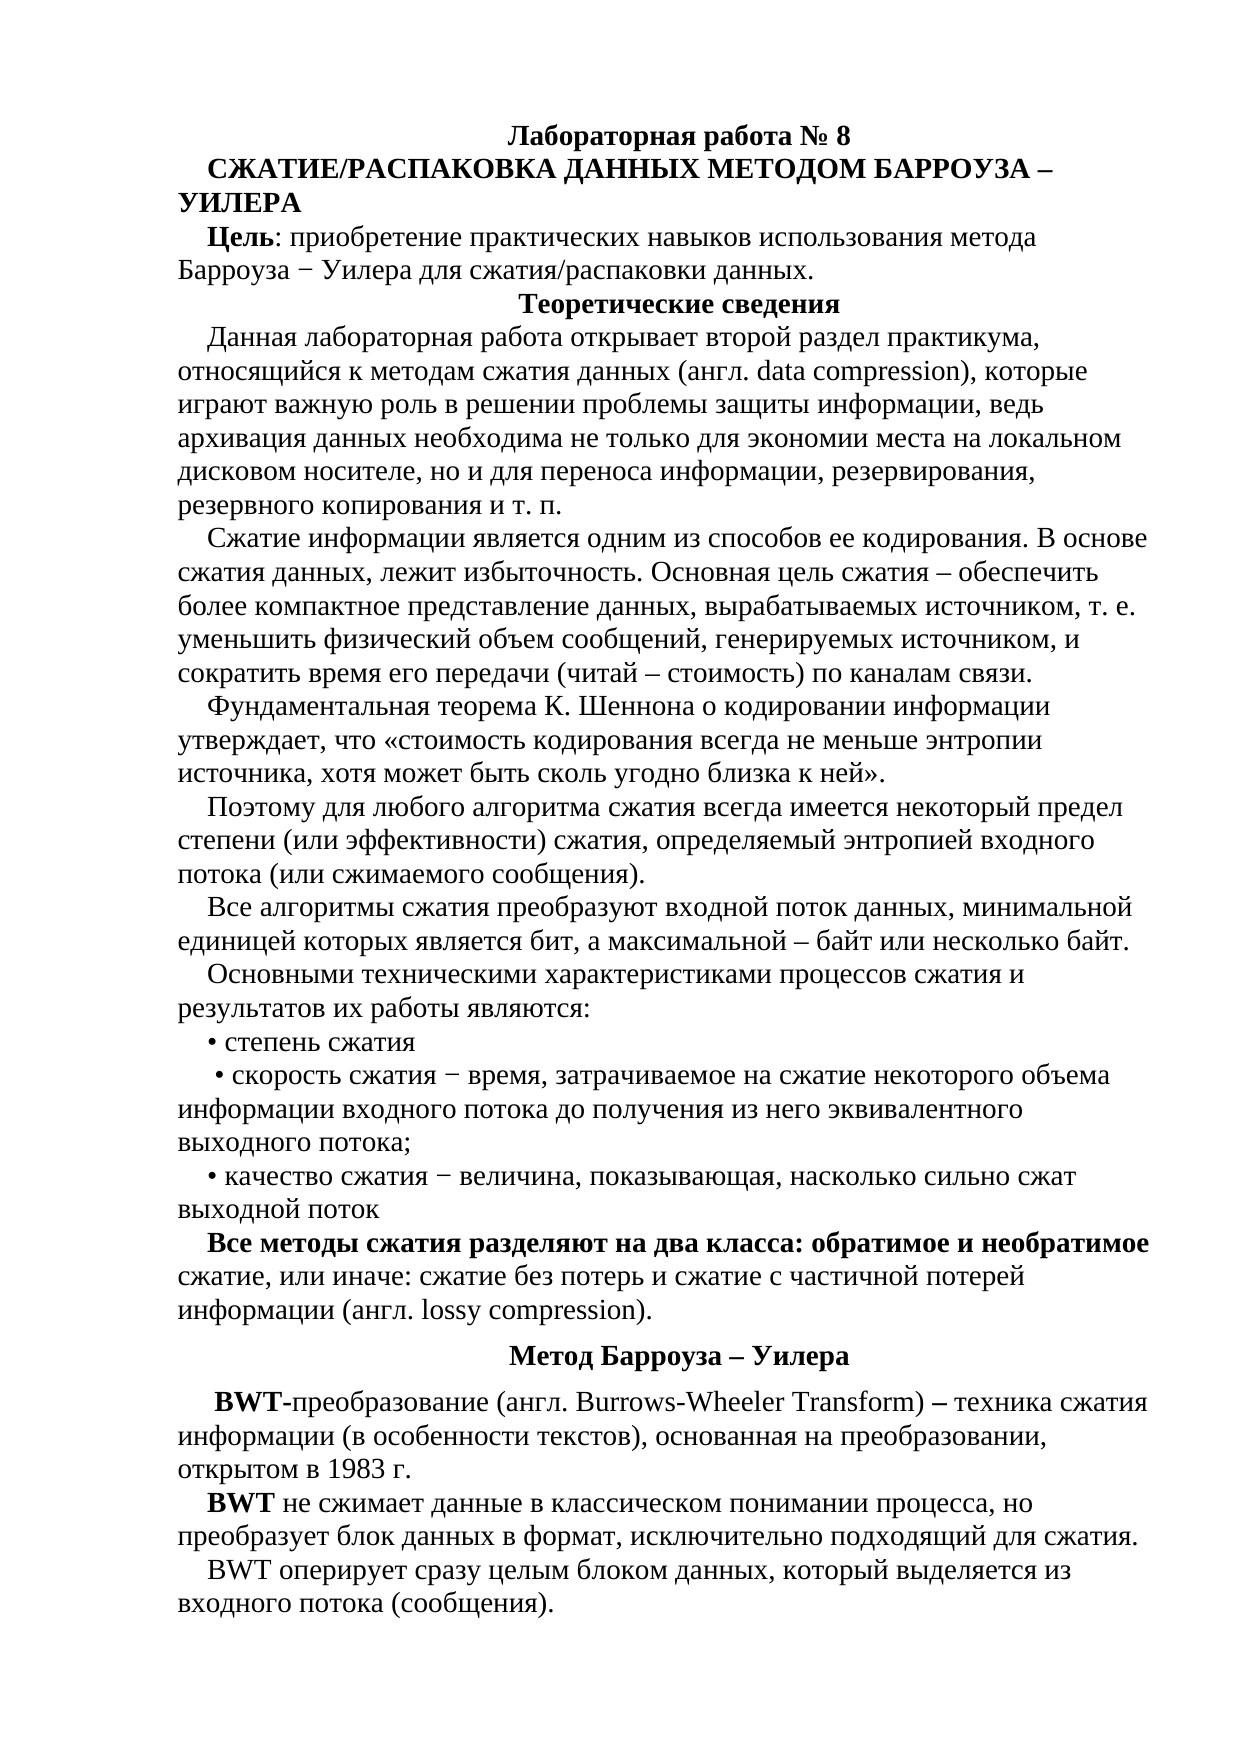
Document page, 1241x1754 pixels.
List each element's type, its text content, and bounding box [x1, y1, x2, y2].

text Все алгоритмы сжатия преобразуют входной поток данных, минимальной единицей которых является бит, а максимальной – байт или несколько байт. [177, 889, 1152, 957]
text Лабораторная работа № 8 [177, 118, 1152, 152]
text Метод Барроуза – Уилера [177, 1338, 1152, 1372]
text Цель: приобретение практических навыков использования метода Барроуза − Уилера для сжатия/распаковки данных. [177, 219, 1152, 286]
text Теоретические сведения [177, 286, 1152, 319]
text • качество сжатия − величина, показывающая, насколько сильно сжат выходной поток [177, 1158, 1152, 1225]
text Фундаментальная теорема К. Шеннона о кодировании информации утверждает, что «стоимость кодирования всегда не меньше энтропии источника, хотя может быть сколь угодно близка к ней». [177, 688, 1152, 789]
text СЖАТИЕ/РАСПАКОВКА ДАННЫХ МЕТОДОМ БАРРОУЗА – УИЛЕРА [177, 152, 1152, 219]
text BWT-преобразование (англ. Burrows-Wheeler Transform) – техника сжатия информации (в особенности текстов), основанная на преобразовании, открытом в 1983 г. [177, 1384, 1152, 1485]
text BWT оперирует сразу целым блоком данных, который выделяется из входного потока (сообщения). [177, 1552, 1152, 1619]
text Данная лабораторная работа открывает второй раздел практикума, относящийся к методам сжатия данных (англ. data compression), которые играют важную роль в решении проблемы защиты информации, ведь архивация данных необходима не только для экономии места на локальном дисковом носителе, но и для переноса информации, резервирования, резервного копирования и т. п. [177, 319, 1152, 521]
text Основными техническими характеристиками процессов сжатия и результатов их работы являются: [177, 957, 1152, 1024]
text • скорость сжатия − время, затрачиваемое на сжатие некоторого объема информации входного потока до получения из него эквивалентного выходного потока; [177, 1057, 1152, 1158]
text • степень сжатия [177, 1024, 1152, 1057]
text Поэтому для любого алгоритма сжатия всегда имеется некоторый предел степени (или эффективности) сжатия, определяемый энтропией входного потока (или сжимаемого сообщения). [177, 789, 1152, 889]
text Сжатие информации является одним из способов ее кодирования. В основе сжатия данных, лежит избыточность. Основная цель сжатия – обеспечить более компактное представление данных, вырабатываемых источником, т. е. уменьшить физический объем сообщений, генерируемых источником, и сократить время его передачи (читай – стоимость) по каналам связи. [177, 521, 1152, 688]
text BWT не сжимает данные в классическом понимании процесса, но преобразует блок данных в формат, исключительно подходящий для сжатия. [177, 1485, 1152, 1552]
text Все методы сжатия разделяют на два класса: обратимое и необратимое сжатие, или иначе: сжатие без потерь и сжатие с частичной потерей информации (англ. lossy compression). [177, 1225, 1152, 1326]
